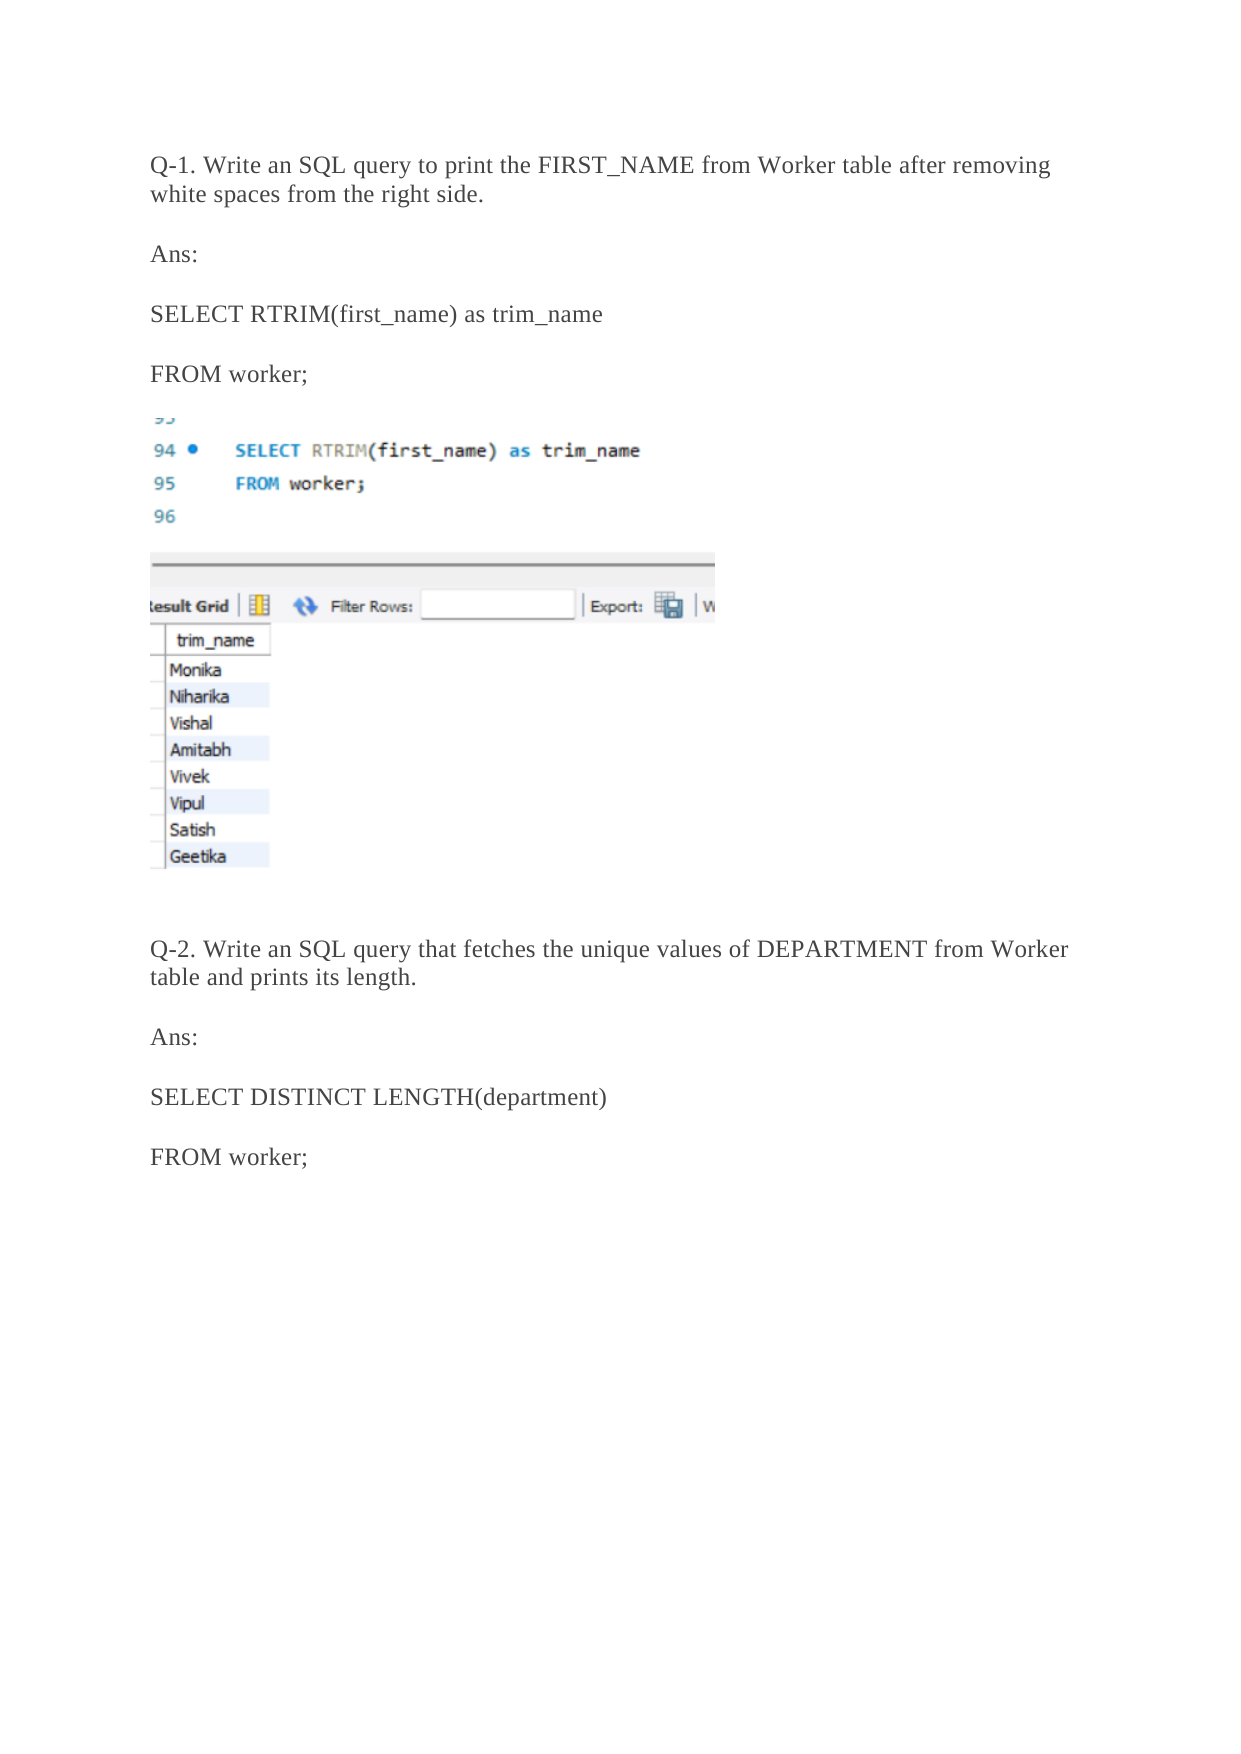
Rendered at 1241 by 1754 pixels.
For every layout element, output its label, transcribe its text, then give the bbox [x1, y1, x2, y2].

subtitle Q-1. Write an SQL query to print the FIRST_NAME from Worker table after removing white spaces from the right side. [150, 150, 1090, 207]
subtitle Ans: [150, 1022, 1090, 1051]
subtitle Q-2. Write an SQL query that fetches the unique values of DEPARTMENT from Worker table and prints its length. [150, 934, 1090, 991]
subtitle SELECT DISTINCT LENGTH(department) [150, 1082, 1090, 1111]
subtitle SELECT RTRIM(first_name) as trim_name [150, 299, 1090, 327]
subtitle FROM worker; [150, 1142, 1090, 1171]
subtitle FROM worker; [150, 359, 1090, 387]
picture [150, 418, 715, 903]
subtitle Ans: [150, 239, 1090, 267]
